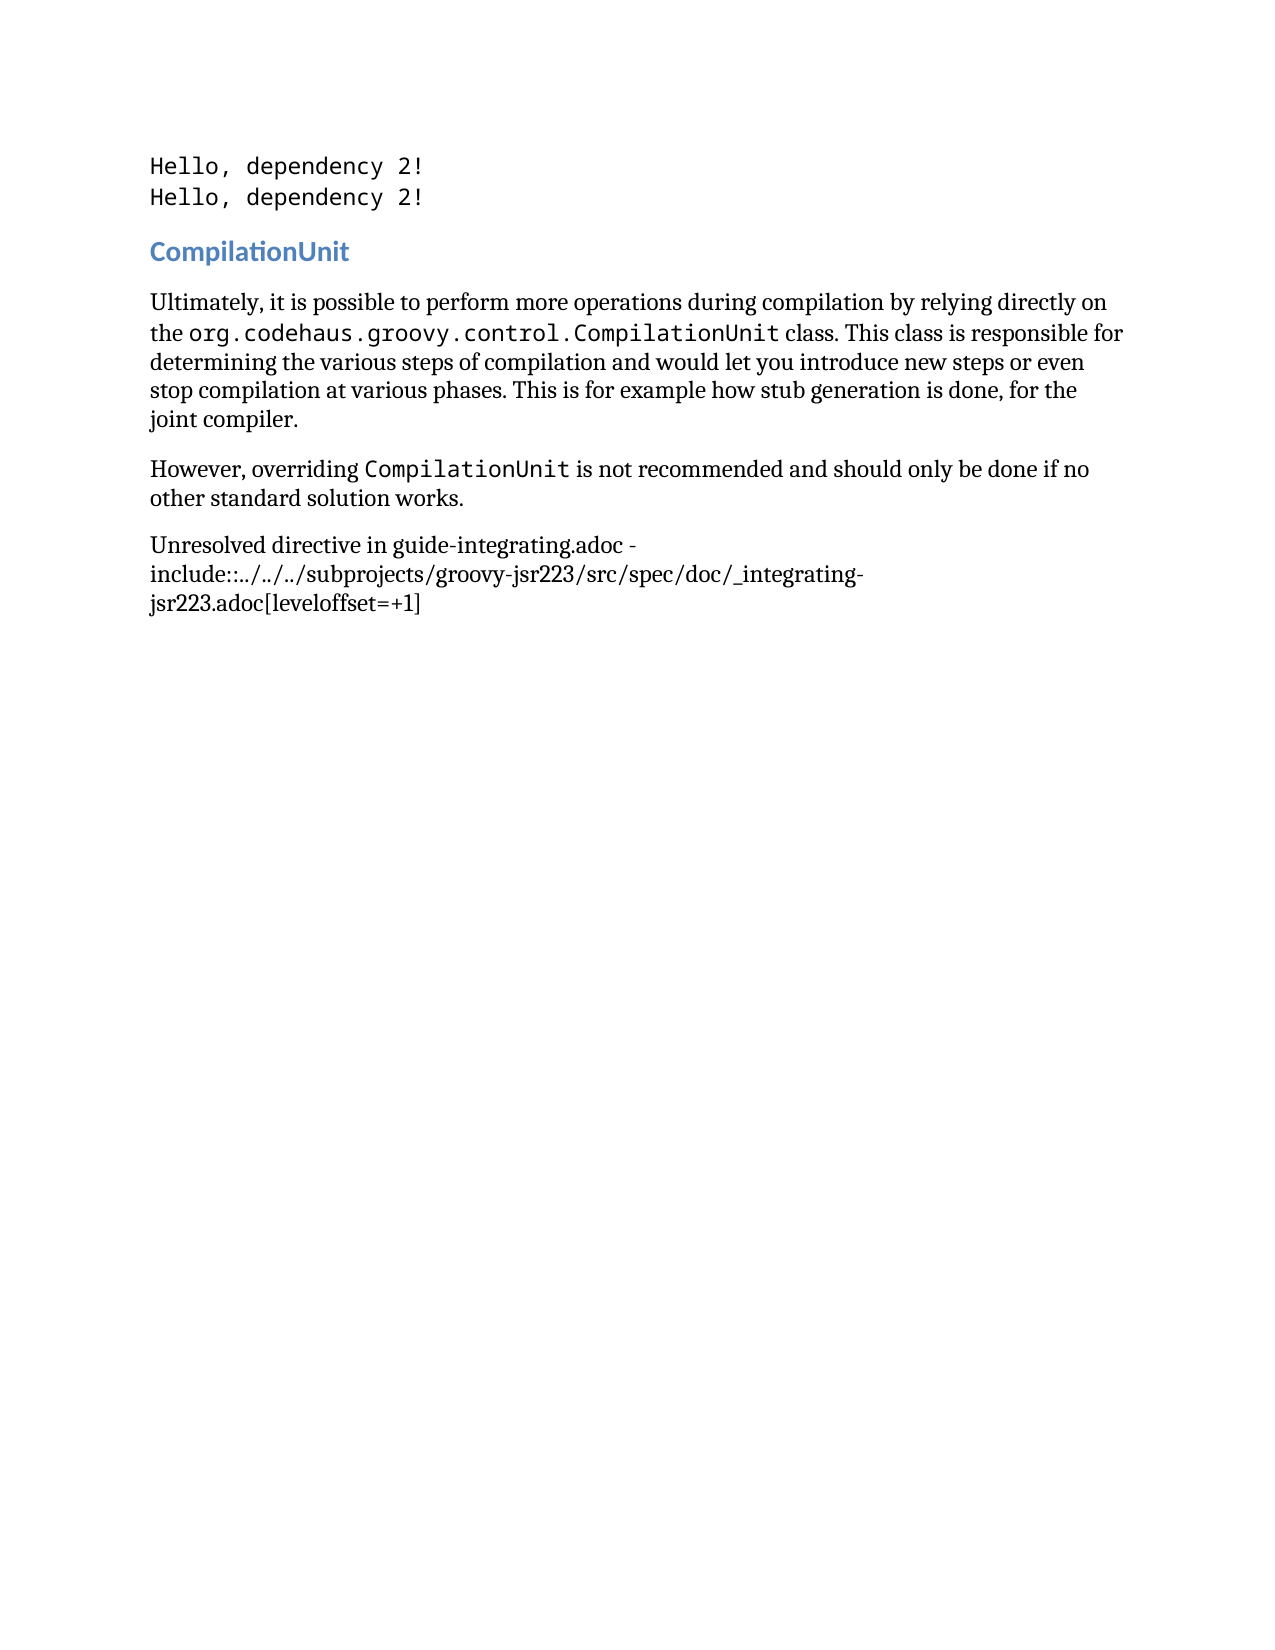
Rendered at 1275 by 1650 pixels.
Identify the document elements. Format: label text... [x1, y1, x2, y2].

subtitle CompilationUnit [150, 233, 1125, 269]
text Ultimately, it is possible to perform more operations during compilation by relying directly on the org.codehaus.groovy.control.CompilationUnit class. This class is responsible for determining the various steps of compilation and would let you introduce new steps or even stop compilation at various phases. This is for example how stub generation is done, for the joint compiler. [150, 288, 1125, 434]
text Unresolved directive in guide-integrating.adoc - include::../../../subprojects/groovy-jsr223/src/spec/doc/_integrating-jsr223.adoc[leveloffset=+1] [150, 531, 1125, 618]
text However, overriding CompilationUnit is not recommended and should only be done if no other standard solution works. [150, 453, 1125, 513]
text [150, 150, 1125, 212]
